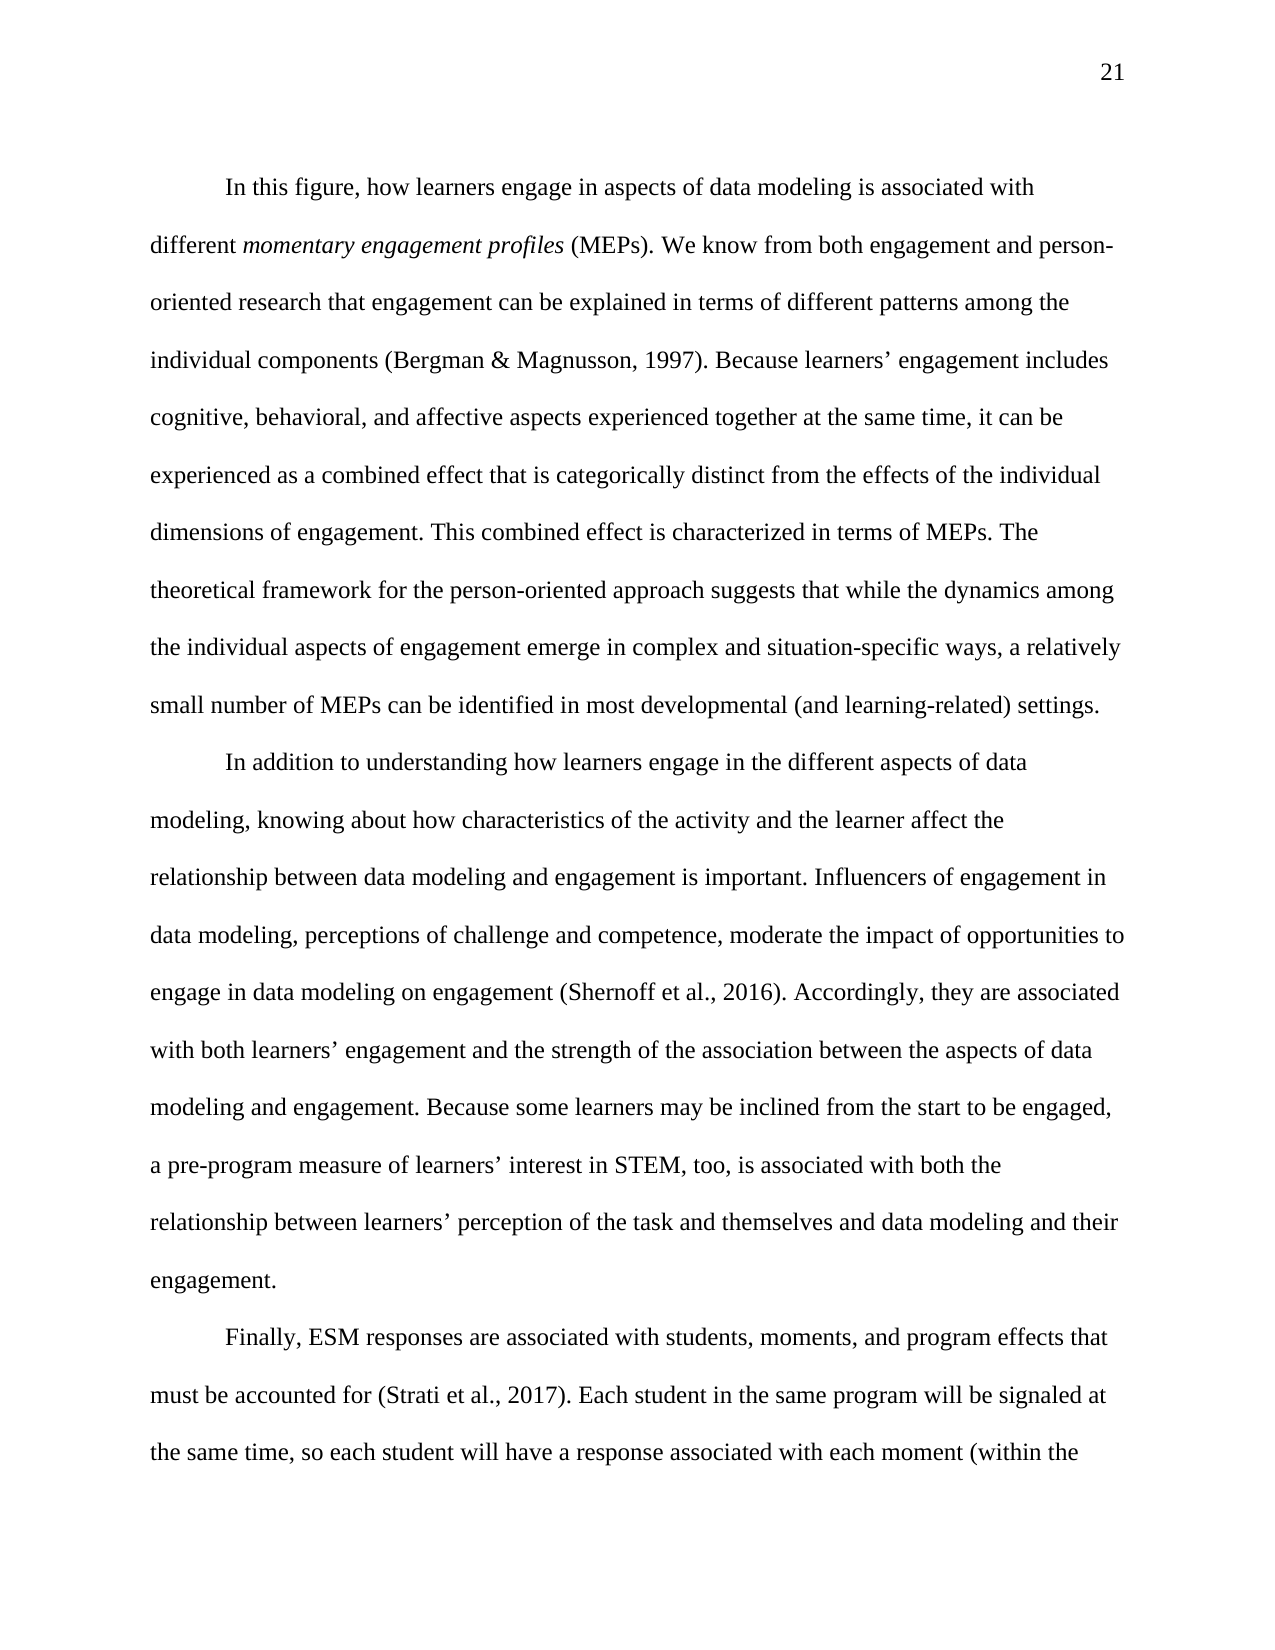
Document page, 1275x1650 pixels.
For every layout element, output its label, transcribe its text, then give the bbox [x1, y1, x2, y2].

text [150, 1322, 1125, 1466]
text In this figure, how learners engage in aspects of data modeling is associated with different momentary engagement profiles (MEPs). We know from both engagement and person-oriented research that engagement can be explained in terms of different patterns among the individual components (Bergman & Magnusson, 1997). Because learners’ engagement includes cognitive, behavioral, and affective aspects experienced together at the same time, it can be experienced as a combined effect that is categorically distinct from the effects of the individual dimensions of engagement. This combined effect is characterized in terms of MEPs. The theoretical framework for the person-oriented approach suggests that while the dynamics among the individual aspects of engagement emerge in complex and situation-specific ways, a relatively small number of MEPs can be identified in most developmental (and learning-related) settings. [150, 172, 1125, 719]
text In addition to understanding how learners engage in the different aspects of data modeling, knowing about how characteristics of the activity and the learner affect the relationship between data modeling and engagement is important. Influencers of engagement in data modeling, perceptions of challenge and competence, moderate the impact of opportunities to engage in data modeling on engagement (Shernoff et al., 2016). Accordingly, they are associated with both learners’ engagement and the strength of the association between the aspects of data modeling and engagement. Because some learners may be inclined from the start to be engaged, a pre-program measure of learners’ interest in STEM, too, is associated with both the relationship between learners’ perception of the task and themselves and data modeling and their engagement. [150, 747, 1125, 1294]
